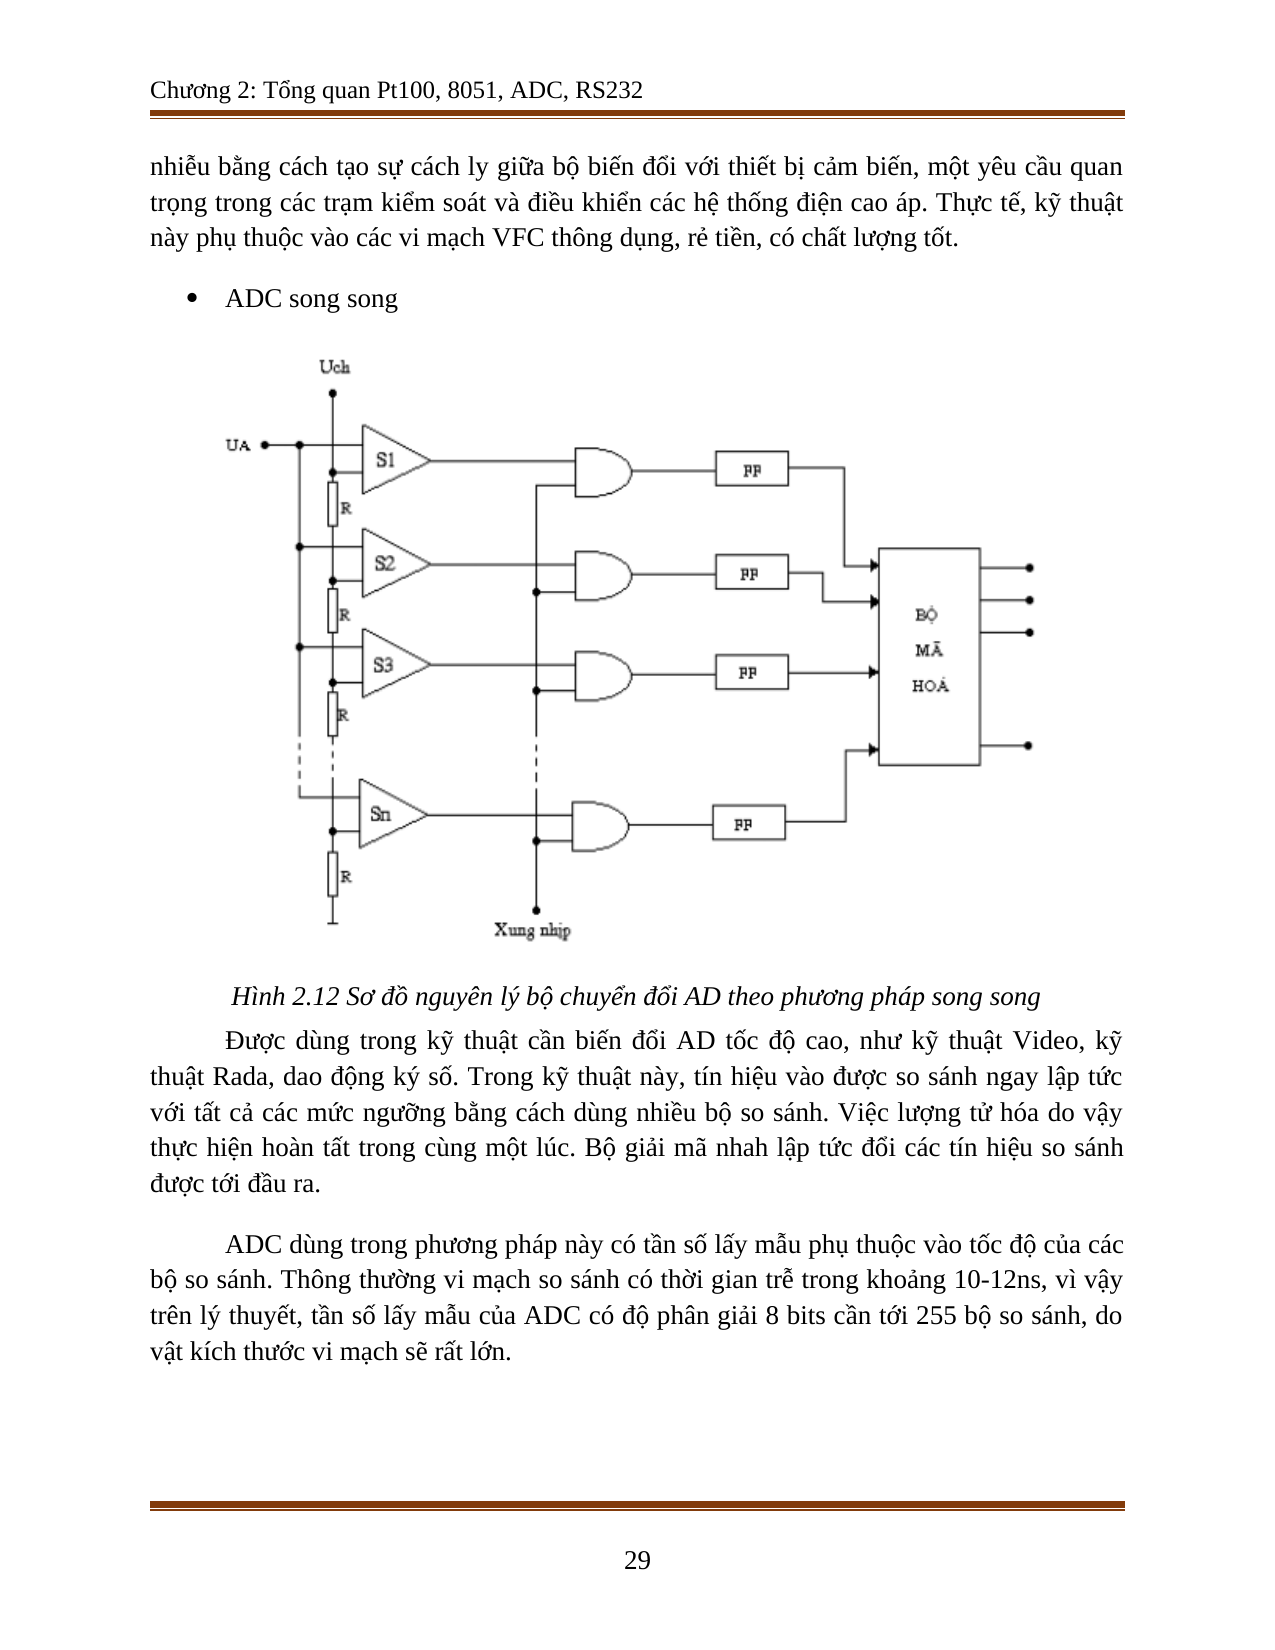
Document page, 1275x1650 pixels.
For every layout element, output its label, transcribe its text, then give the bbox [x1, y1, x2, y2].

text Hình 2.12 Sơ đồ nguyên lý bộ chuyển đổi AD theo phương pháp song song [150, 981, 1125, 1012]
text Được dùng trong kỹ thuật cần biến đổi AD tốc độ cao, như kỹ thuật Video, kỹ thuật Rada, dao động ký số. Trong kỹ thuật này, tín hiệu vào được so sánh ngay lập tức với tất cả các mức ngưỡng bằng cách dùng nhiều bộ so sánh. Việc lượng tử hóa do vậy thực hiện hoàn tất trong cùng một lúc. Bộ giải mã nhah lập tức đổi các tín hiệu so sánh được tới đầu ra. [150, 1024, 1125, 1198]
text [150, 150, 1125, 253]
text ADC dùng trong phương pháp này có tần số lấy mẫu phụ thuộc vào tốc độ của các bộ so sánh. Thông thường vi mạch so sánh có thời gian trễ trong khoảng 10-12ns, vì vậy trên lý thuyết, tần số lấy mẫu của ADC có độ phân giải 8 bits cần tới 255 bộ so sánh, do vật kích thước vi mạch sẽ rất lớn. [150, 1228, 1125, 1366]
list ADC song song [187, 282, 1125, 313]
picture [215, 343, 1060, 951]
